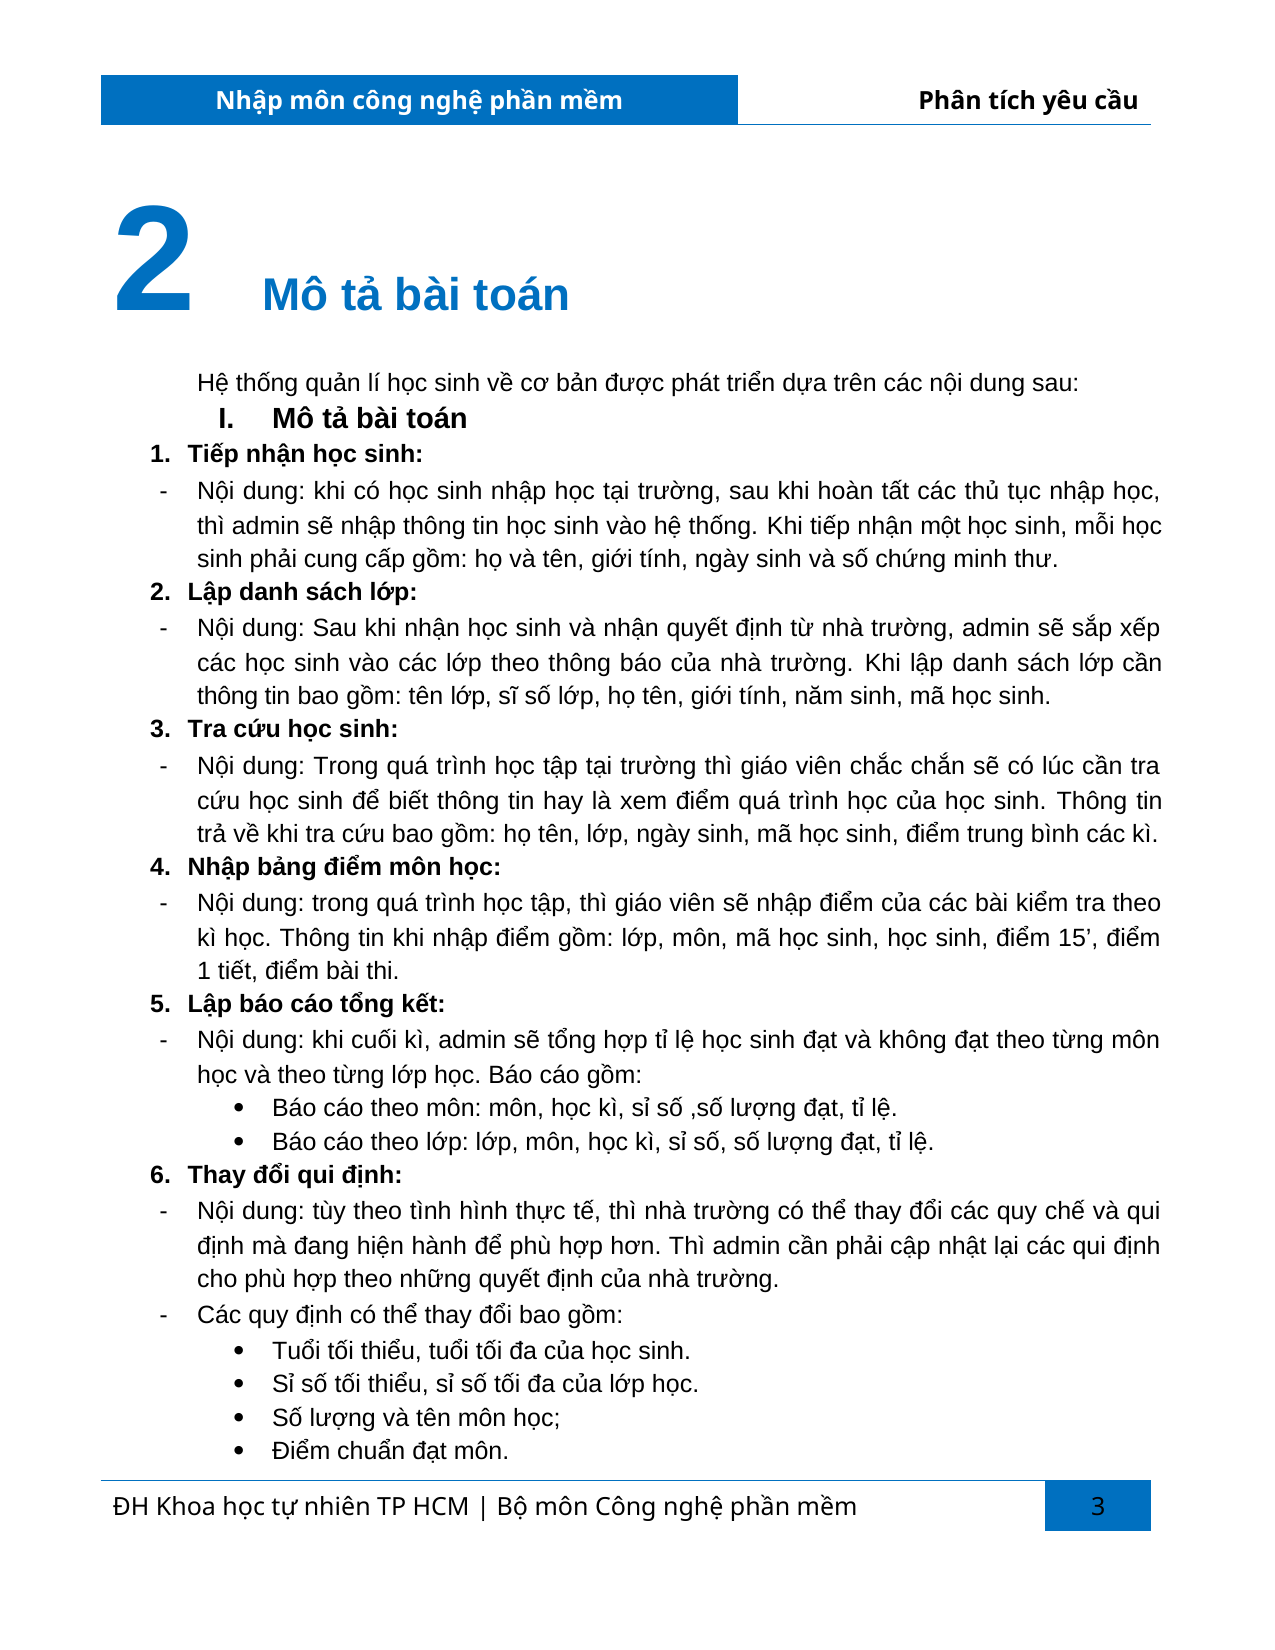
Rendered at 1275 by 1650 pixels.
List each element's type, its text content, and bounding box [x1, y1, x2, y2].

list Tuổi tối thiểu, tuổi tối đa của học sinh. [234, 1336, 1162, 1365]
list Nội dung: khi cuối kì, admin sẽ tổng hợp tỉ lệ học sinh đạt và không đạt theo từng môn học và theo từng lớp học. Báo cáo gồm: [159, 1022, 1162, 1089]
list Lập danh sách lớp: [150, 577, 1162, 606]
list Hệ thống quản lí học sinh về cơ bản được phát triển dựa trên các nội dung sau: [197, 368, 1162, 397]
list Báo cáo theo môn: môn, học kì, sỉ số ,số lượng đạt, tỉ lệ. [234, 1093, 1162, 1122]
subtitle Mô tả bài toán [112, 169, 1162, 342]
list Tiếp nhận học sinh: [150, 439, 1162, 468]
list Nội dung: tùy theo tình hình thực tế, thì nhà trường có thể thay đổi các quy chế và qui định mà đang hiện hành để phù hợp hơn. Thì admin cần phải cập nhật lại các qui định cho phù hợp theo những quyết định của nhà trường. [159, 1193, 1162, 1293]
list Thay đổi qui định: [150, 1160, 1162, 1188]
list Mô tả bài toán [234, 401, 1162, 434]
list Các quy định có thể thay đổi bao gồm: [159, 1297, 1162, 1331]
list Nội dung: trong quá trình học tập, thì giáo viên sẽ nhập điểm của các bài kiểm tra theo kì học. Thông tin khi nhập điểm gồm: lớp, môn, mã học sinh, học sinh, điểm 15’, điểm 1 tiết, điểm bài thi. [159, 885, 1162, 985]
list Lập báo cáo tổng kết: [150, 989, 1162, 1018]
list Nội dung: Trong quá trình học tập tại trường thì giáo viên chắc chắn sẽ có lúc cần tra cứu học sinh để biết thông tin hay là xem điểm quá trình học của học sinh. Thông tin trả về khi tra cứu bao gồm: họ tên, lớp, ngày sinh, mã học sinh, điểm trung bình các kì. [159, 747, 1162, 847]
list Nhập bảng điểm môn học: [150, 852, 1162, 880]
list Tra cứu học sinh: [150, 714, 1162, 743]
list Số lượng và tên môn học; [234, 1402, 1162, 1431]
list Sỉ số tối thiểu, sỉ số tối đa của lớp học. [234, 1369, 1162, 1398]
list Báo cáo theo lớp: lớp, môn, học kì, sỉ số, số lượng đạt, tỉ lệ. [234, 1127, 1162, 1155]
list Điểm chuẩn đạt môn. [234, 1436, 1162, 1464]
list Nội dung: Sau khi nhận học sinh và nhận quyết định từ nhà trường, admin sẽ sắp xếp các học sinh vào các lớp theo thông báo của nhà trường. Khi lập danh sách lớp cần thông tin bao gồm: tên lớp, sĩ số lớp, họ tên, giới tính, năm sinh, mã học sinh. [159, 610, 1162, 710]
list Nội dung: khi có học sinh nhập học tại trường, sau khi hoàn tất các thủ tục nhập học, thì admin sẽ nhập thông tin học sinh vào hệ thống. Khi tiếp nhận một học sinh, mỗi học sinh phải cung cấp gồm: họ và tên, giới tính, ngày sinh và số chứng minh thư. [159, 472, 1162, 573]
